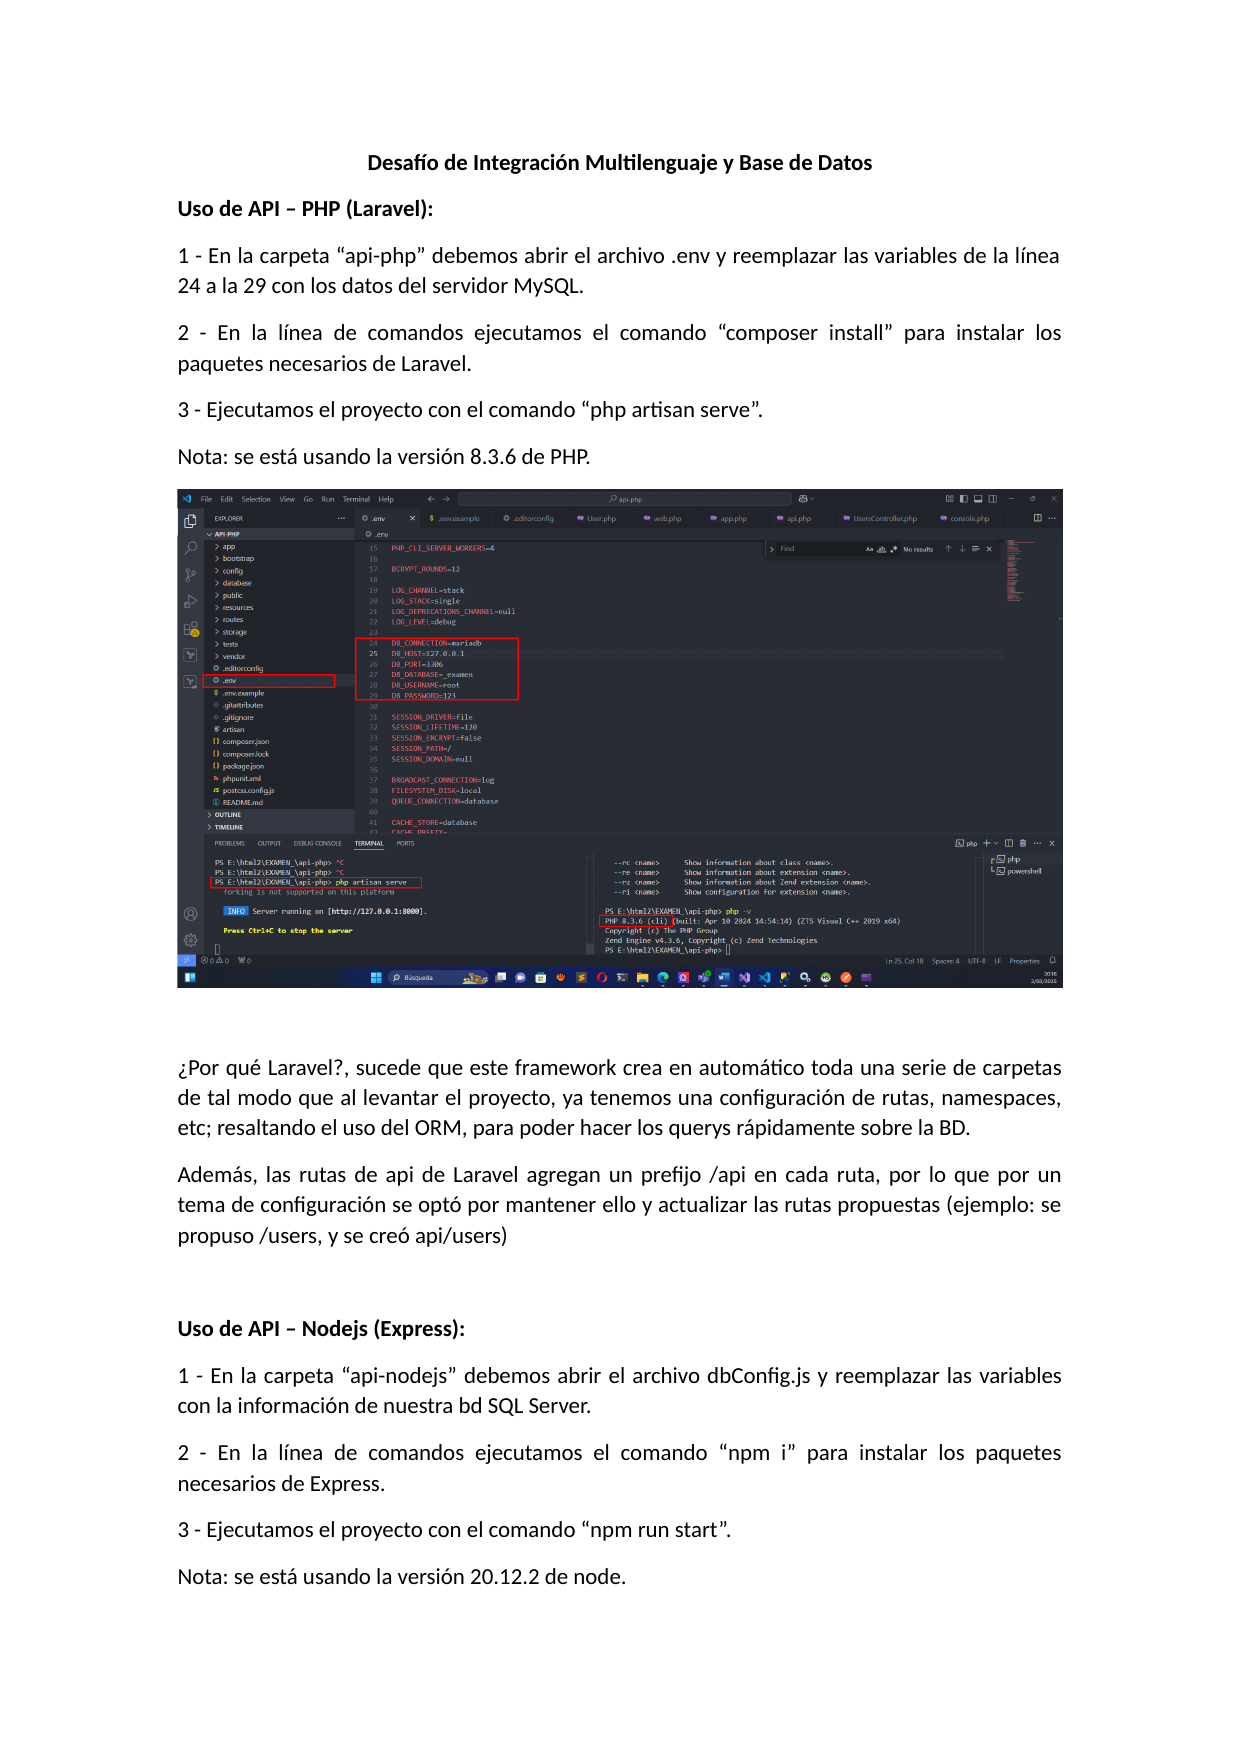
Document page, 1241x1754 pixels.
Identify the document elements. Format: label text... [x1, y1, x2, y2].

text 3 - Ejecutamos el proyecto con el comando “npm run start”. [177, 1516, 1063, 1544]
text Desafío de Integración Multilenguaje y Base de Datos [177, 148, 1063, 176]
text 1 - En la carpeta “api-nodejs” debemos abrir el archivo dbConfig.js y reemplazar las variables con la información de nuestra bd SQL Server. [177, 1361, 1063, 1420]
text Uso de API – PHP (Laravel): [177, 194, 1063, 222]
text 2 - En la línea de comandos ejecutamos el comando “composer install” para instalar los paquetes necesarios de Laravel. [177, 318, 1063, 377]
picture [177, 489, 1063, 988]
text Uso de API – Nodejs (Express): [177, 1314, 1063, 1343]
text Nota: se está usando la versión 8.3.6 de PHP. [177, 442, 1063, 470]
text 1 - En la carpeta “api-php” debemos abrir el archivo .env y reemplazar las variables de la línea 24 a la 29 con los datos del servidor MySQL. [177, 241, 1063, 299]
text ¿Por qué Laravel?, sucede que este framework crea en automático toda una serie de carpetas de tal modo que al levantar el proyecto, ya tenemos una configuración de rutas, namespaces, etc; resaltando el uso del ORM, para poder hacer los querys rápidamente sobre la BD. [177, 1053, 1063, 1142]
text Nota: se está usando la versión 20.12.2 de node. [177, 1562, 1063, 1591]
text 2 - En la línea de comandos ejecutamos el comando “npm i” para instalar los paquetes necesarios de Express. [177, 1438, 1063, 1497]
text Además, las rutas de api de Laravel agregan un prefijo /api en cada ruta, por lo que por un tema de configuración se optó por mantener ello y actualizar las rutas propuestas (ejemplo: se propuso /users, y se creó api/users) [177, 1160, 1063, 1249]
text 3 - Ejecutamos el proyecto con el comando “php artisan serve”. [177, 396, 1063, 423]
